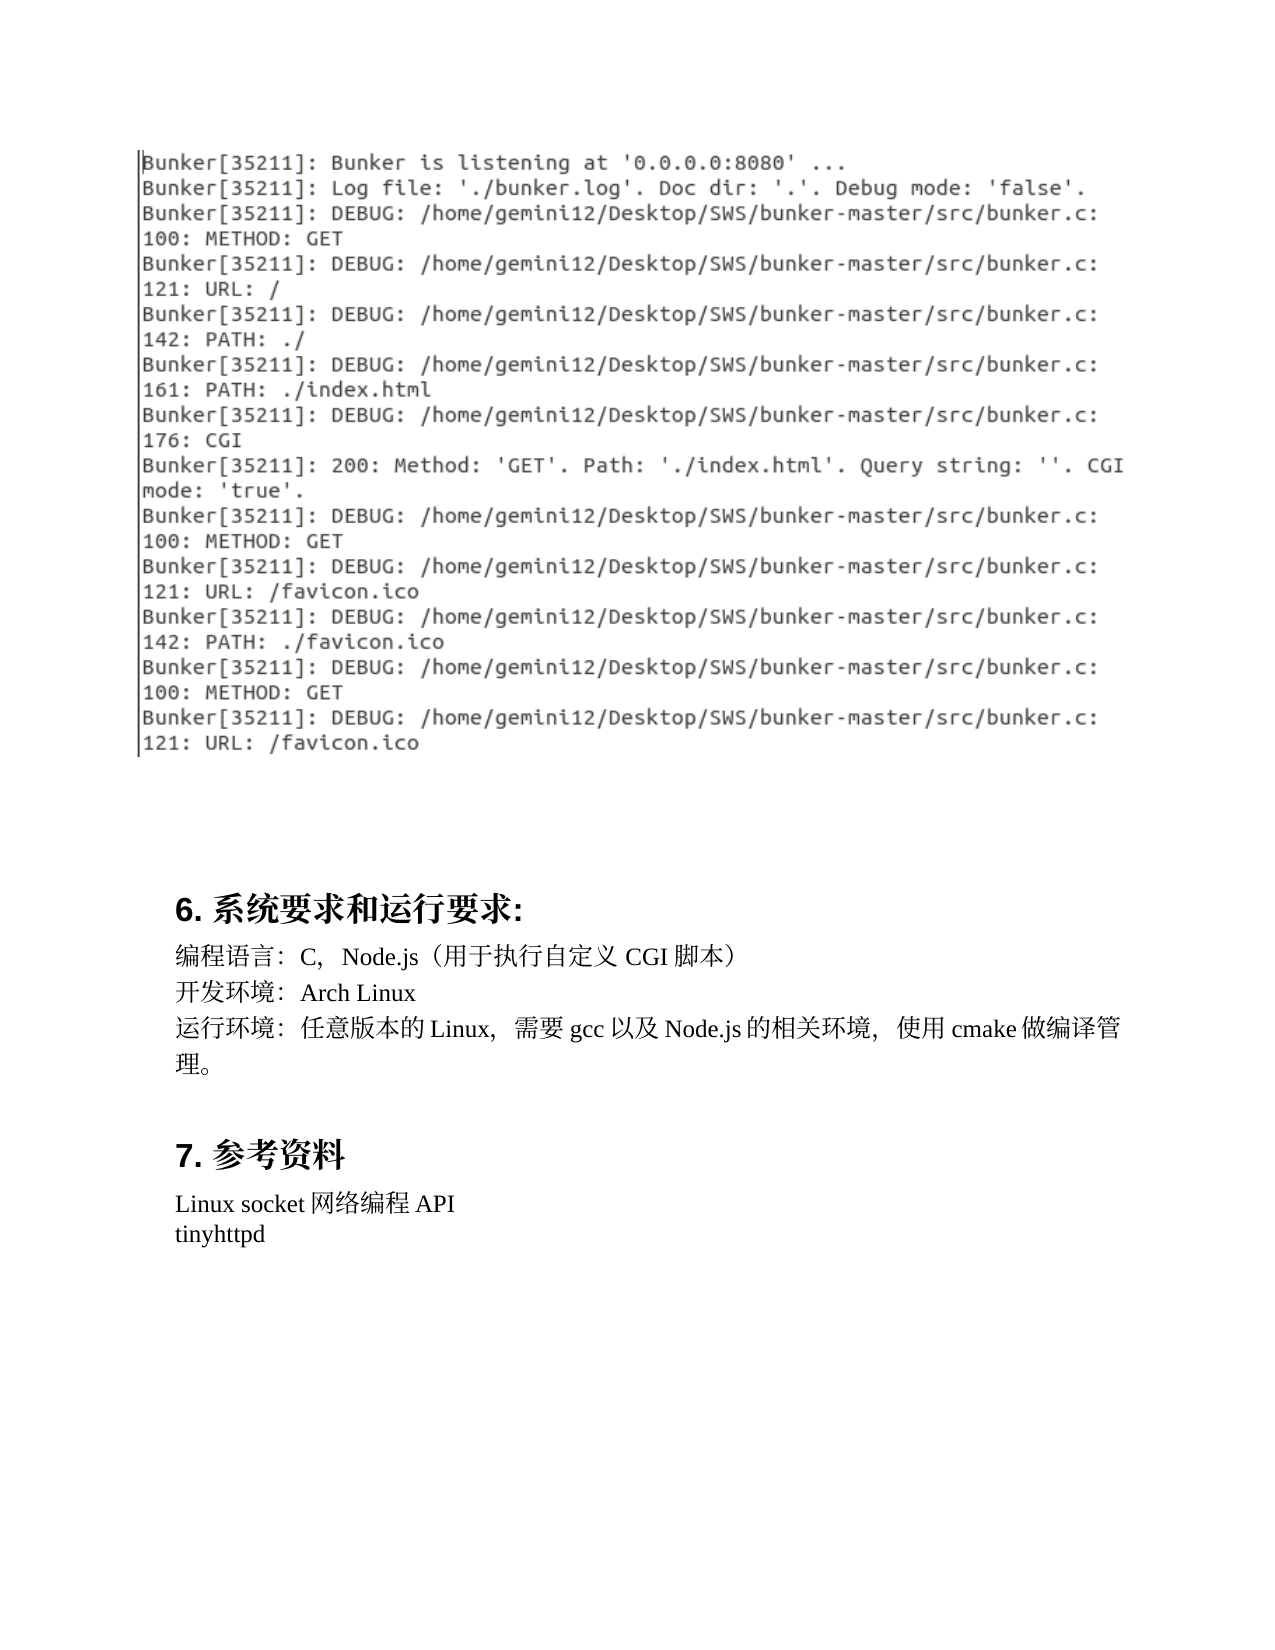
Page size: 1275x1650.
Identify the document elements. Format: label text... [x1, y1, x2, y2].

text 编程语言：C，Node.js（用于执行自定义 CGI 脚本） [175, 937, 1138, 973]
picture [137, 150, 1138, 757]
text Linux socket网络编程API [175, 1183, 1138, 1219]
subtitle 参考资料 [175, 1129, 1138, 1177]
text tinyhttpd [175, 1219, 1138, 1248]
text 开发环境：Arch Linux [175, 973, 1138, 1009]
text 运行环境：任意版本的Linux，需要gcc以及Node.js的相关环境，使用cmake做编译管理。 [175, 1009, 1138, 1081]
subtitle 系统要求和运行要求: [175, 883, 1138, 931]
